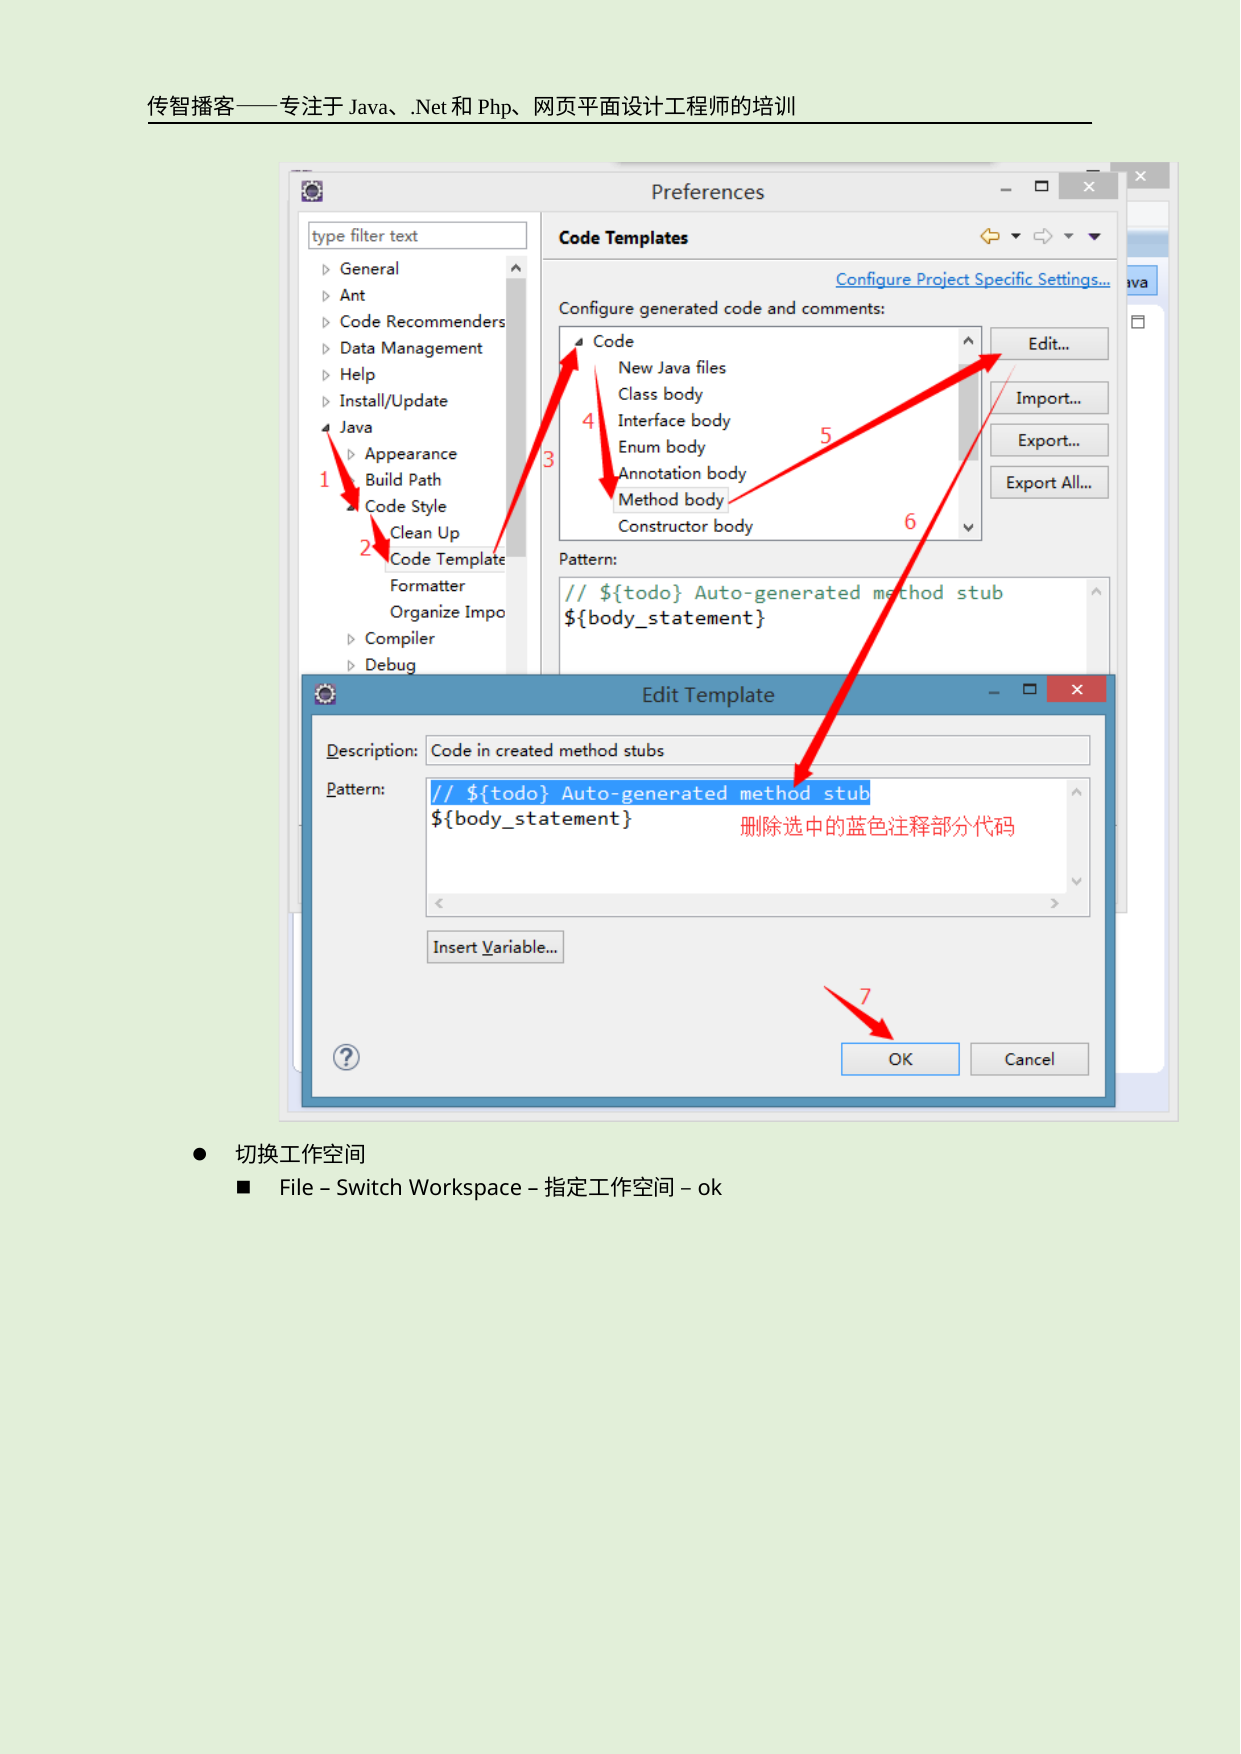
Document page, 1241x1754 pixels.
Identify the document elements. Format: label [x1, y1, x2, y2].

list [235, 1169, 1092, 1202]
picture [278, 162, 1179, 1122]
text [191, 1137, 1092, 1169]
